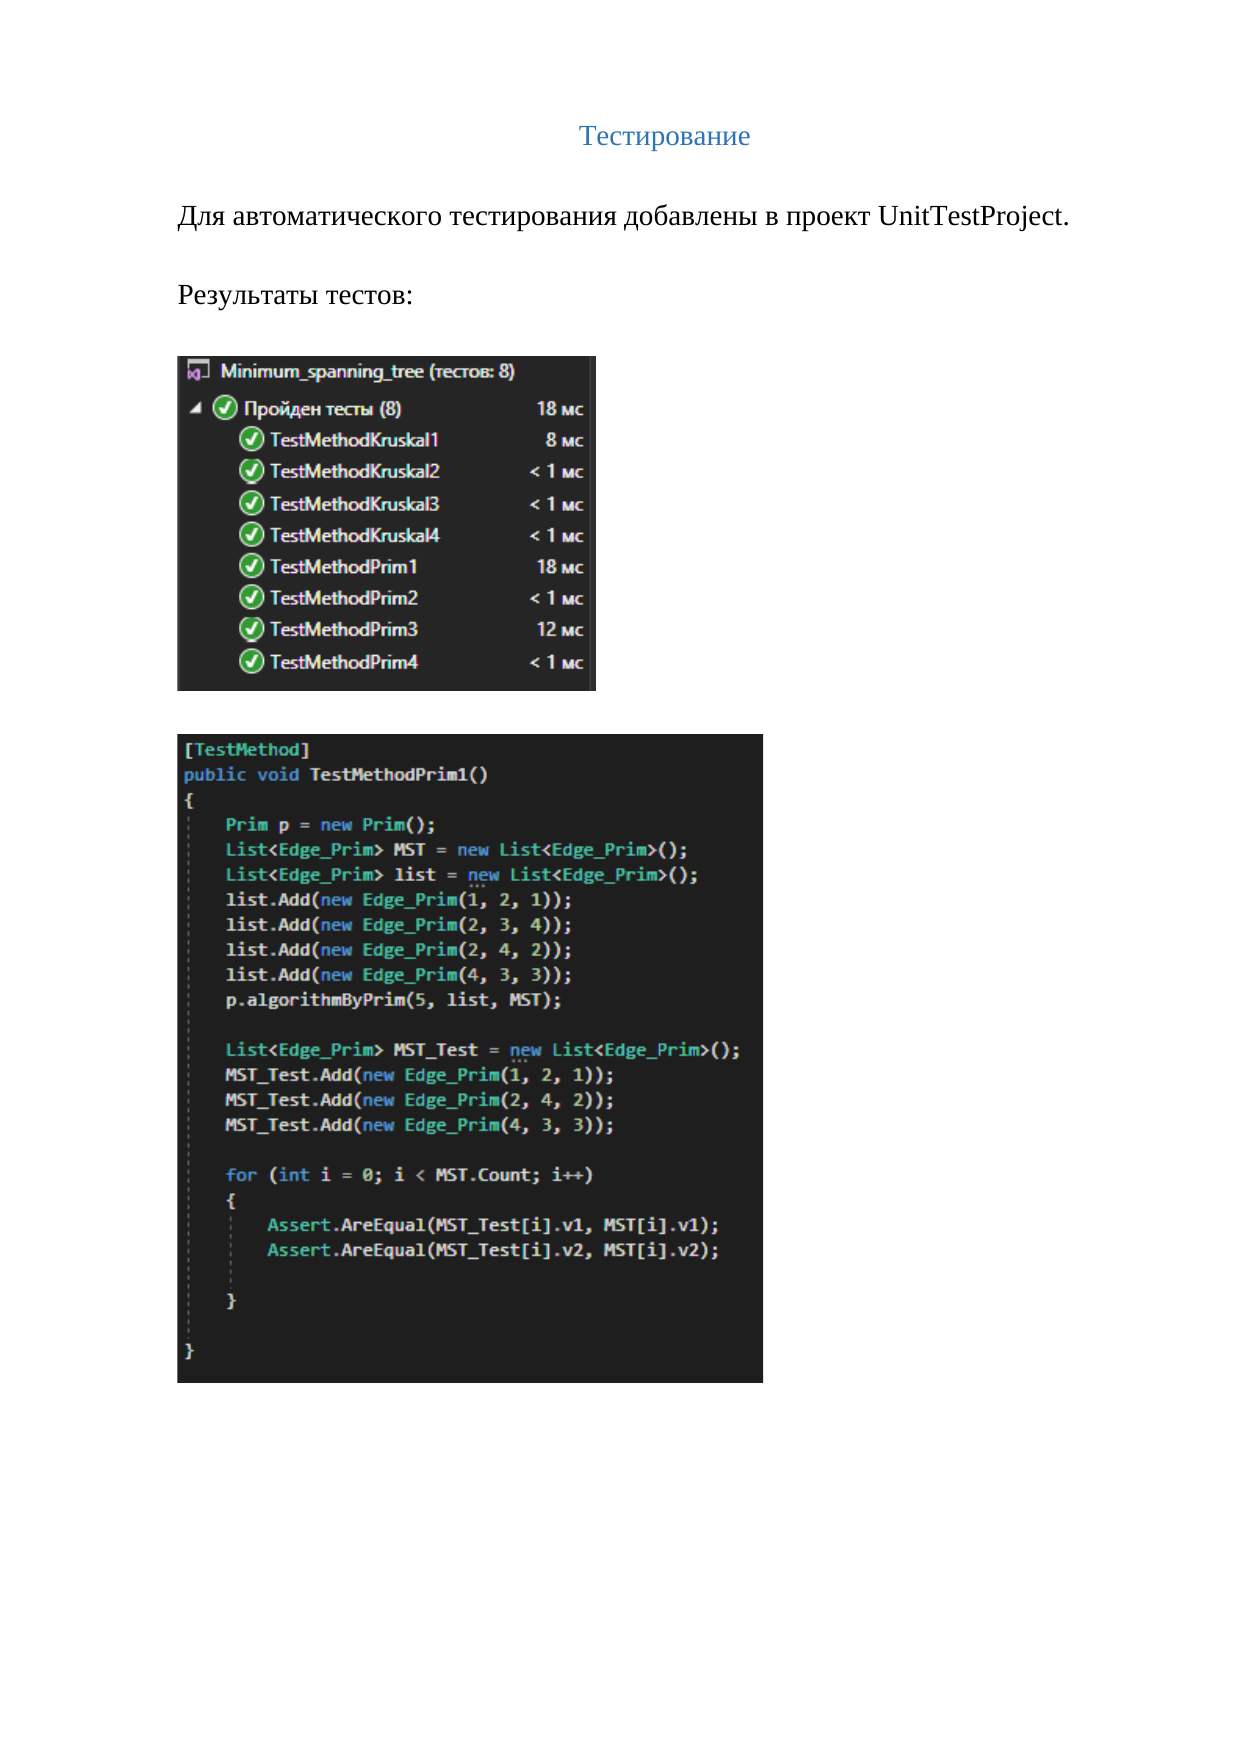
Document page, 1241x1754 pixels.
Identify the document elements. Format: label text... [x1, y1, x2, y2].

text Результаты тестов: [177, 277, 1152, 311]
subtitle Тестирование [177, 118, 1152, 152]
picture [177, 734, 764, 1383]
text Для автоматического тестирования добавлены в проект UnitTestProject. [177, 198, 1152, 231]
picture [177, 356, 596, 691]
